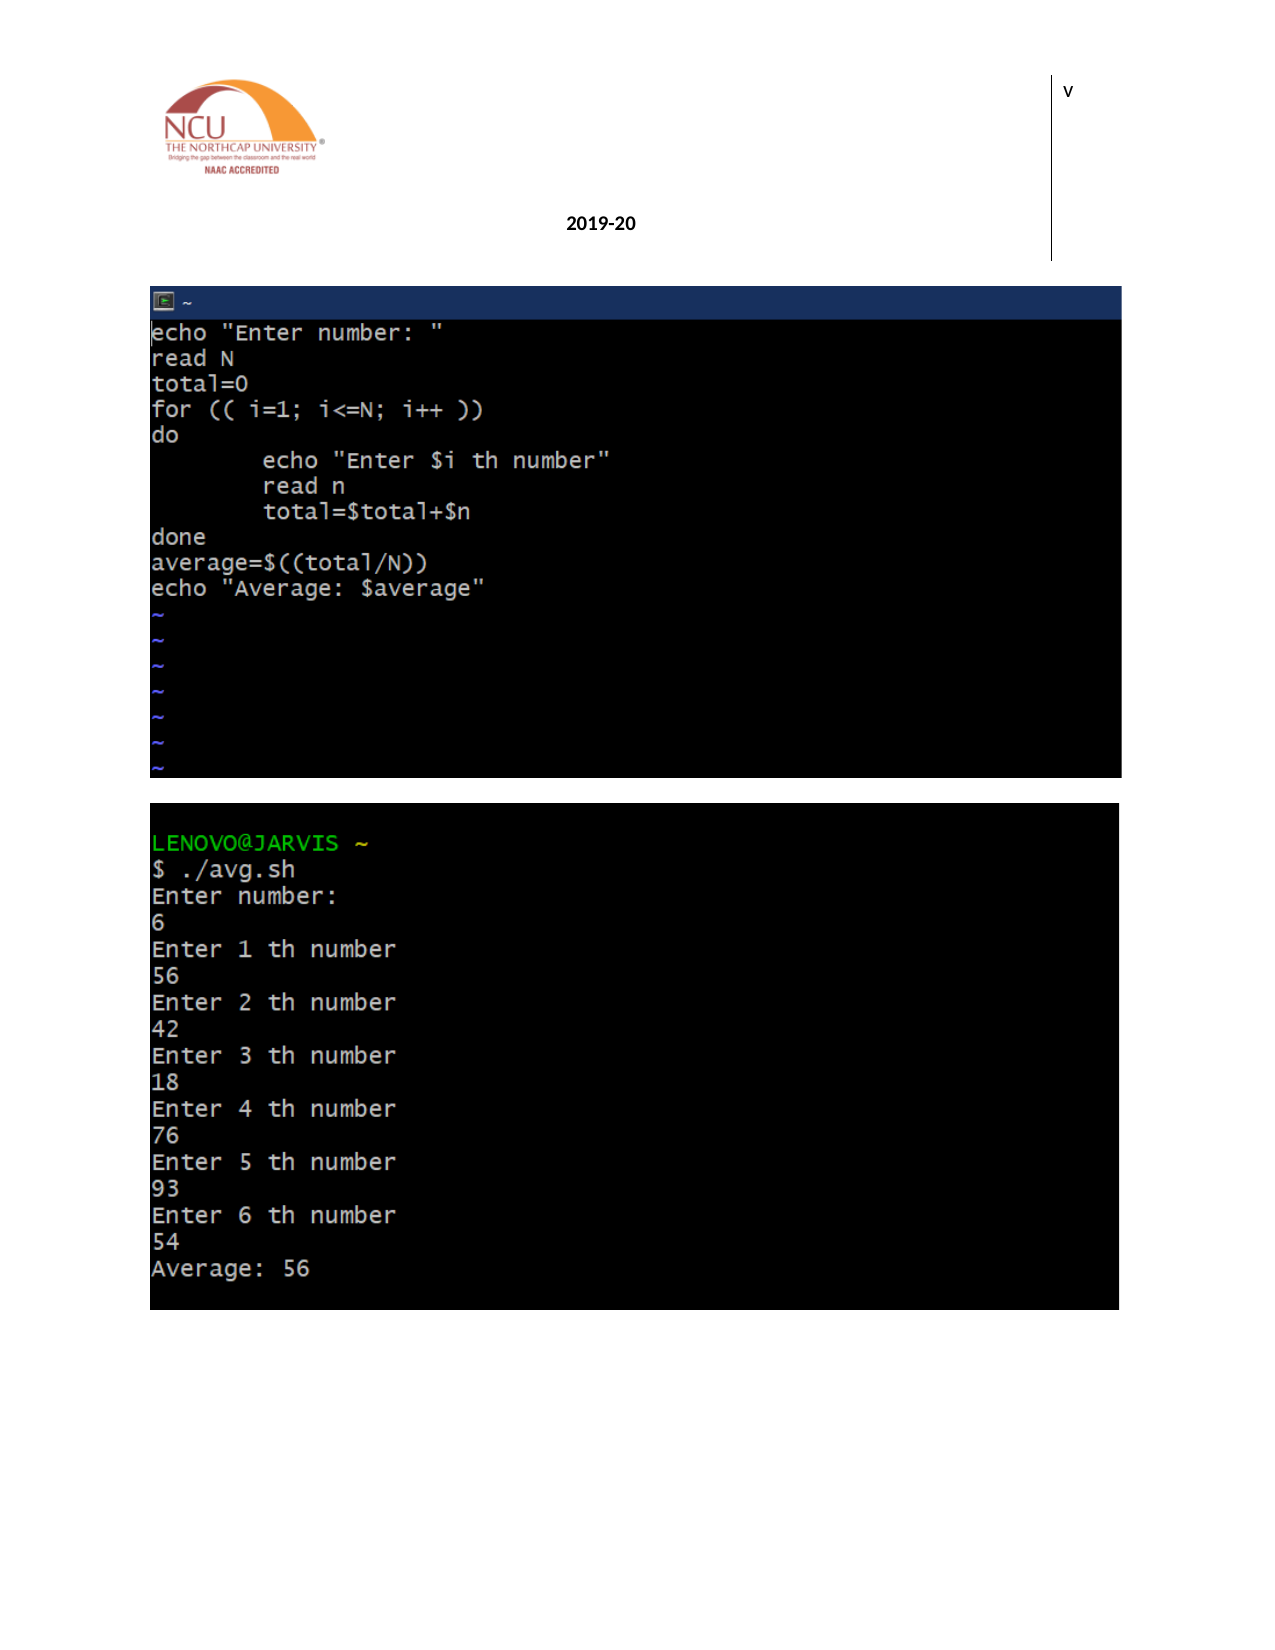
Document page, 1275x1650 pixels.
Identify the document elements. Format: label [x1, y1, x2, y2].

picture [150, 286, 1122, 778]
picture [161, 75, 325, 177]
picture [150, 803, 1120, 1310]
